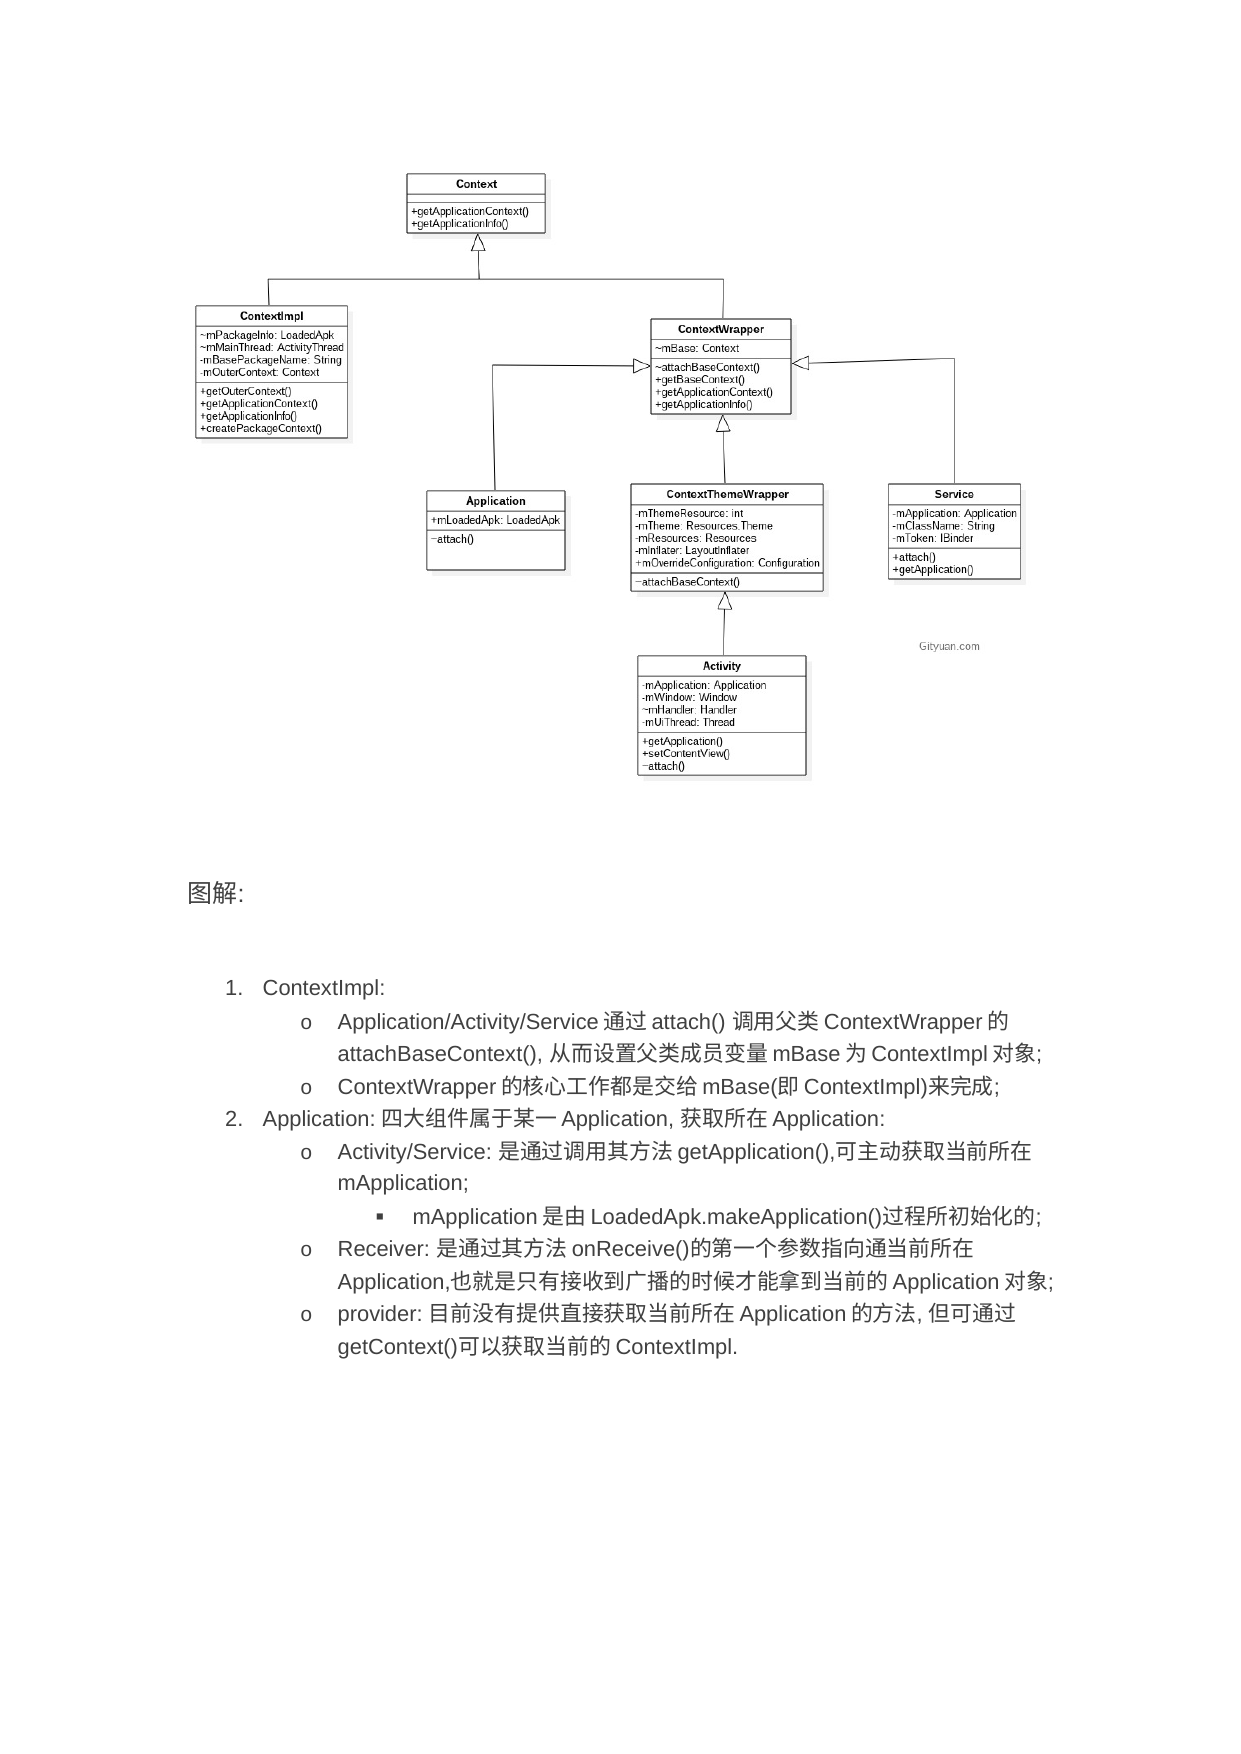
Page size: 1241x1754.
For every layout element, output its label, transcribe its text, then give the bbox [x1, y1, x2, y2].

text 图解: [187, 859, 1053, 924]
list provider: 目前没有提供直接获取当前所在Application的方法, 但可通过getContext()可以获取当前的ContextImpl. [300, 1296, 1053, 1361]
list ContextImpl: [225, 971, 1053, 1003]
list Application: 四大组件属于某一Application, 获取所在Application: [225, 1101, 1053, 1133]
list Application/Activity/Service通过attach() 调用父类ContextWrapper的attachBaseContext(), 从而设置父类成员变量mBase为ContextImpl对象; [300, 1003, 1053, 1068]
list mApplication是由LoadedApk.makeApplication()过程所初始化的; [375, 1198, 1053, 1231]
list Receiver: 是通过其方法onReceive()的第一个参数指向通当前所在Application,也就是只有接收到广播的时候才能拿到当前的Application对象; [300, 1231, 1053, 1296]
picture [187, 166, 1053, 808]
list Activity/Service: 是通过调用其方法getApplication(),可主动获取当前所在mApplication; [300, 1133, 1053, 1198]
list ContextWrapper的核心工作都是交给mBase(即ContextImpl)来完成; [300, 1068, 1053, 1101]
